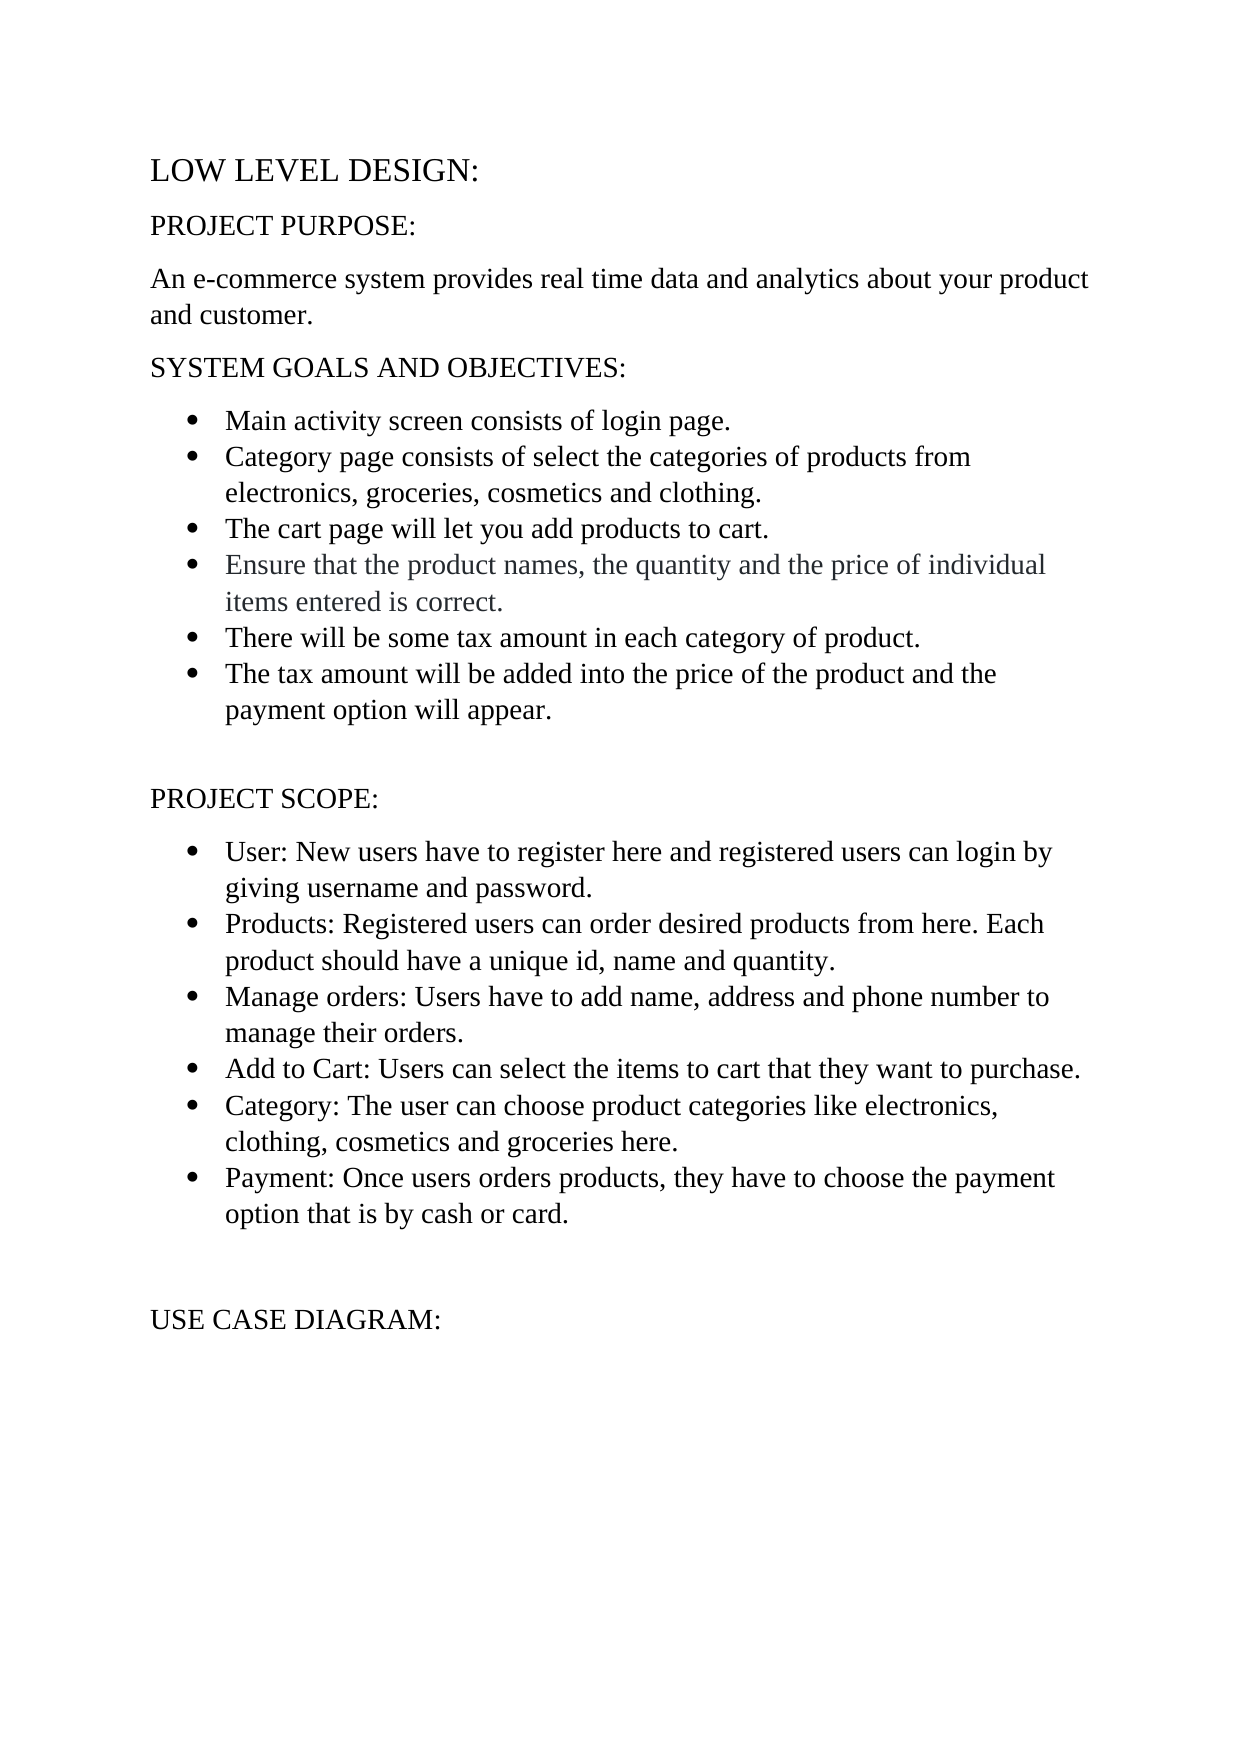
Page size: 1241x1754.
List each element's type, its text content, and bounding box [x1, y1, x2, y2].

list Payment: Once users orders products, they have to choose the payment option that is by cash or card. [187, 1160, 1090, 1230]
list Add to Cart: Users can select the items to cart that they want to purchase. [187, 1051, 1090, 1085]
text PROJECT PURPOSE: [150, 208, 1090, 242]
text USE CASE DIAGRAM: [150, 1302, 1090, 1335]
list The cart page will let you add products to cart. [187, 511, 1090, 545]
list Products: Registered users can order desired products from here. Each product should have a unique id, name and quantity. [187, 907, 1090, 976]
list Manage orders: Users have to add name, address and phone number to manage their orders. [187, 979, 1090, 1049]
list There will be some tax amount in each category of product. [187, 620, 1090, 653]
text LOW LEVEL DESIGN: [150, 150, 1090, 188]
list clothing, cosmetics and groceries here. [225, 1124, 1090, 1157]
text An e-commerce system provides real time data and analytics about your product and customer. [150, 261, 1090, 331]
text SYSTEM GOALS AND OBJECTIVES: [150, 350, 1090, 383]
text PROJECT SCOPE: [150, 781, 1090, 815]
list Ensure that the product names, the quantity and the price of individual items entered is correct. [187, 547, 1090, 617]
list Category page consists of select the categories of products from electronics, groceries, cosmetics and clothing. [187, 439, 1090, 509]
list Category: The user can choose product categories like electronics, [187, 1088, 1090, 1121]
list User: New users have to register here and registered users can login by giving username and password. [187, 834, 1090, 904]
list The tax amount will be added into the price of the product and the payment option will appear. [187, 656, 1090, 726]
list Main activity screen consists of login page. [187, 403, 1090, 436]
